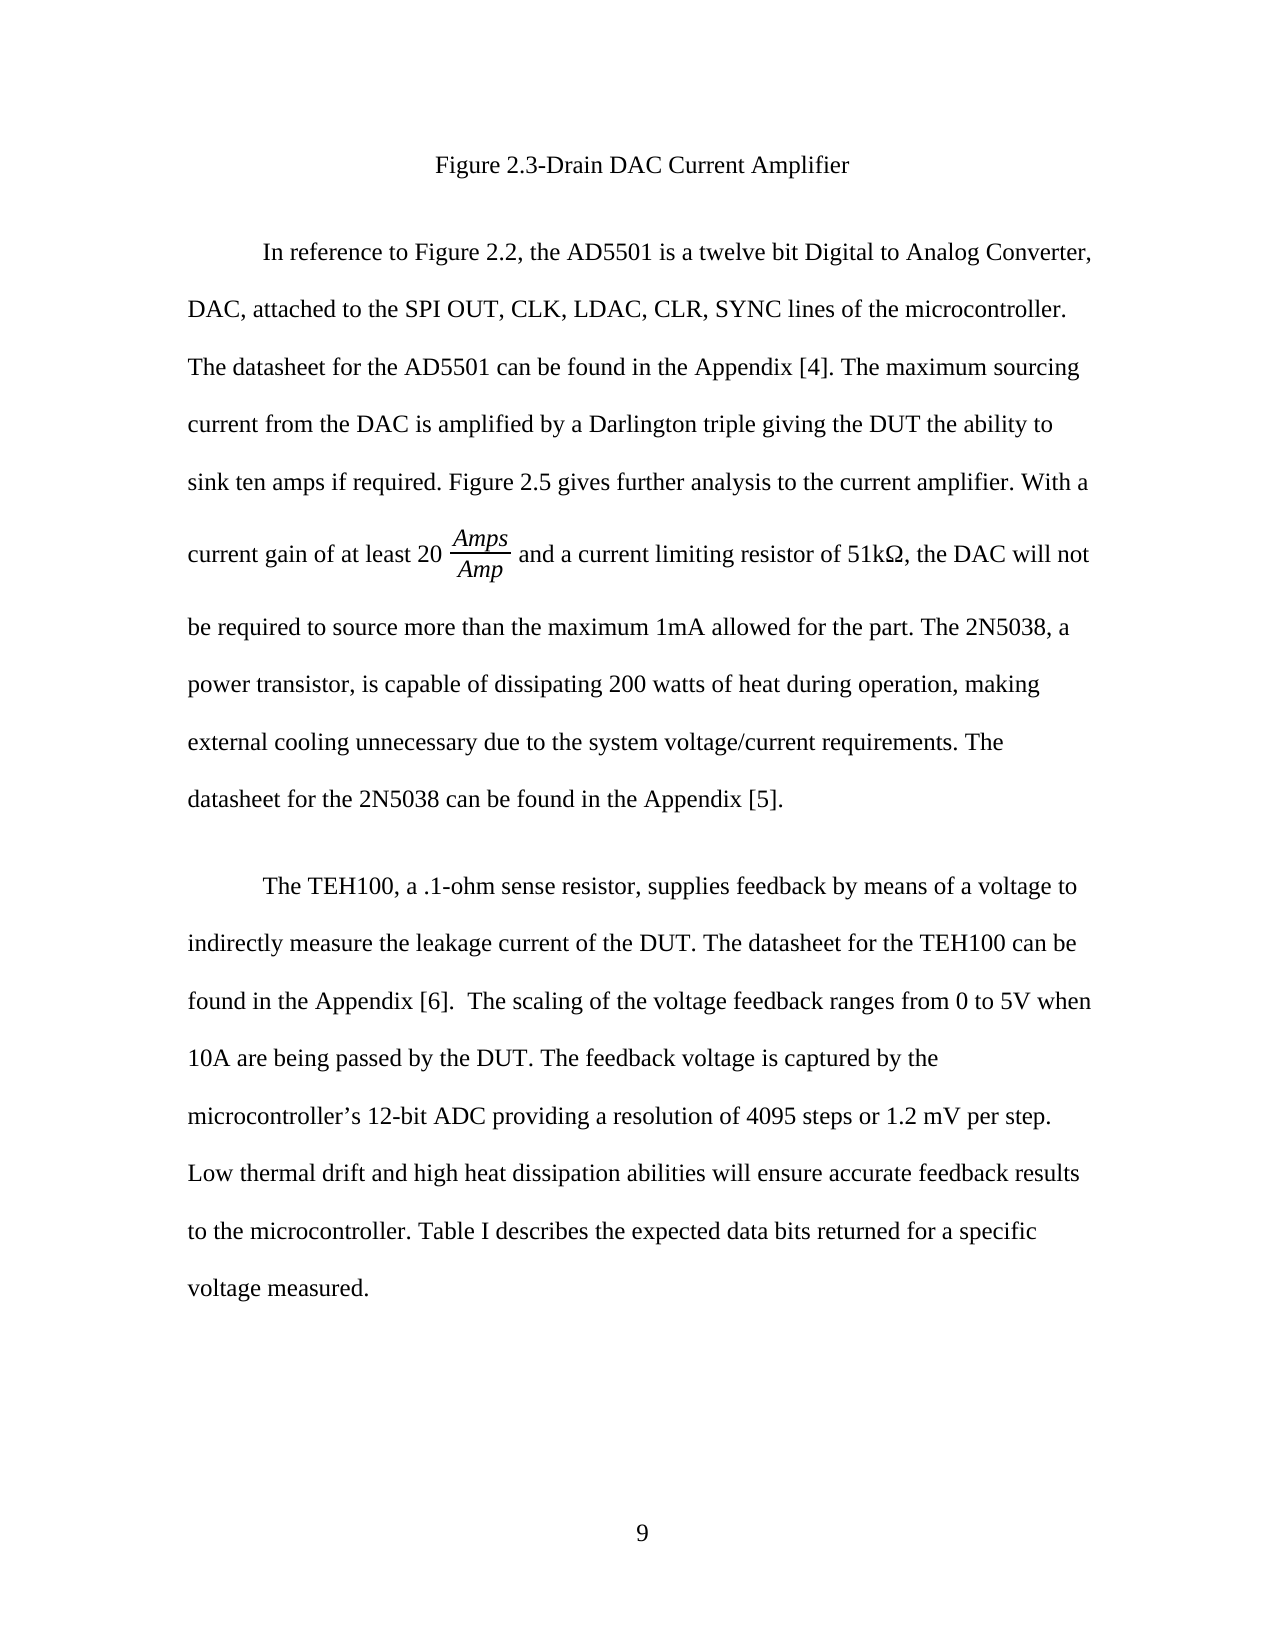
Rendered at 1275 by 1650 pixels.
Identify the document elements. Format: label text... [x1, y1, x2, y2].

text Figure 2.3-Drain DAC Current Amplifier [187, 150, 1097, 179]
text The TEH100, a .1-ohm sense resistor, supplies feedback by means of a voltage to indirectly measure the leakage current of the DUT. The datasheet for the TEH100 can be found in the Appendix [6]. The scaling of the voltage feedback ranges from 0 to 5V when 10A are being passed by the DUT. The feedback voltage is captured by the microcontroller’s 12-bit ADC providing a resolution of 4095 steps or 1.2 mV per step. Low thermal drift and high heat dissipation abilities will ensure accurate feedback results to the microcontroller. Table I describes the expected data bits returned for a specific voltage measured. [187, 871, 1097, 1302]
text In reference to Figure 2.2, the AD5501 is a twelve bit Digital to Analog Converter, DAC, attached to the SPI OUT, CLK, LDAC, CLR, SYNC lines of the microcontroller. The datasheet for the AD5501 can be found in the Appendix [4]. The maximum sourcing current from the DAC is amplified by a Darlington triple giving the DUT the ability to sink ten amps if required. Figure 2.5 gives further analysis to the current amplifier. With a current gain of at least 20 and a current limiting resistor of 51kΩ, the DAC will not be required to source more than the maximum 1mA allowed for the part. The 2N5038, a power transistor, is capable of dissipating 200 watts of heat during operation, making external cooling unnecessary due to the system voltage/current requirements. The datasheet for the 2N5038 can be found in the Appendix [5]. [187, 237, 1097, 813]
